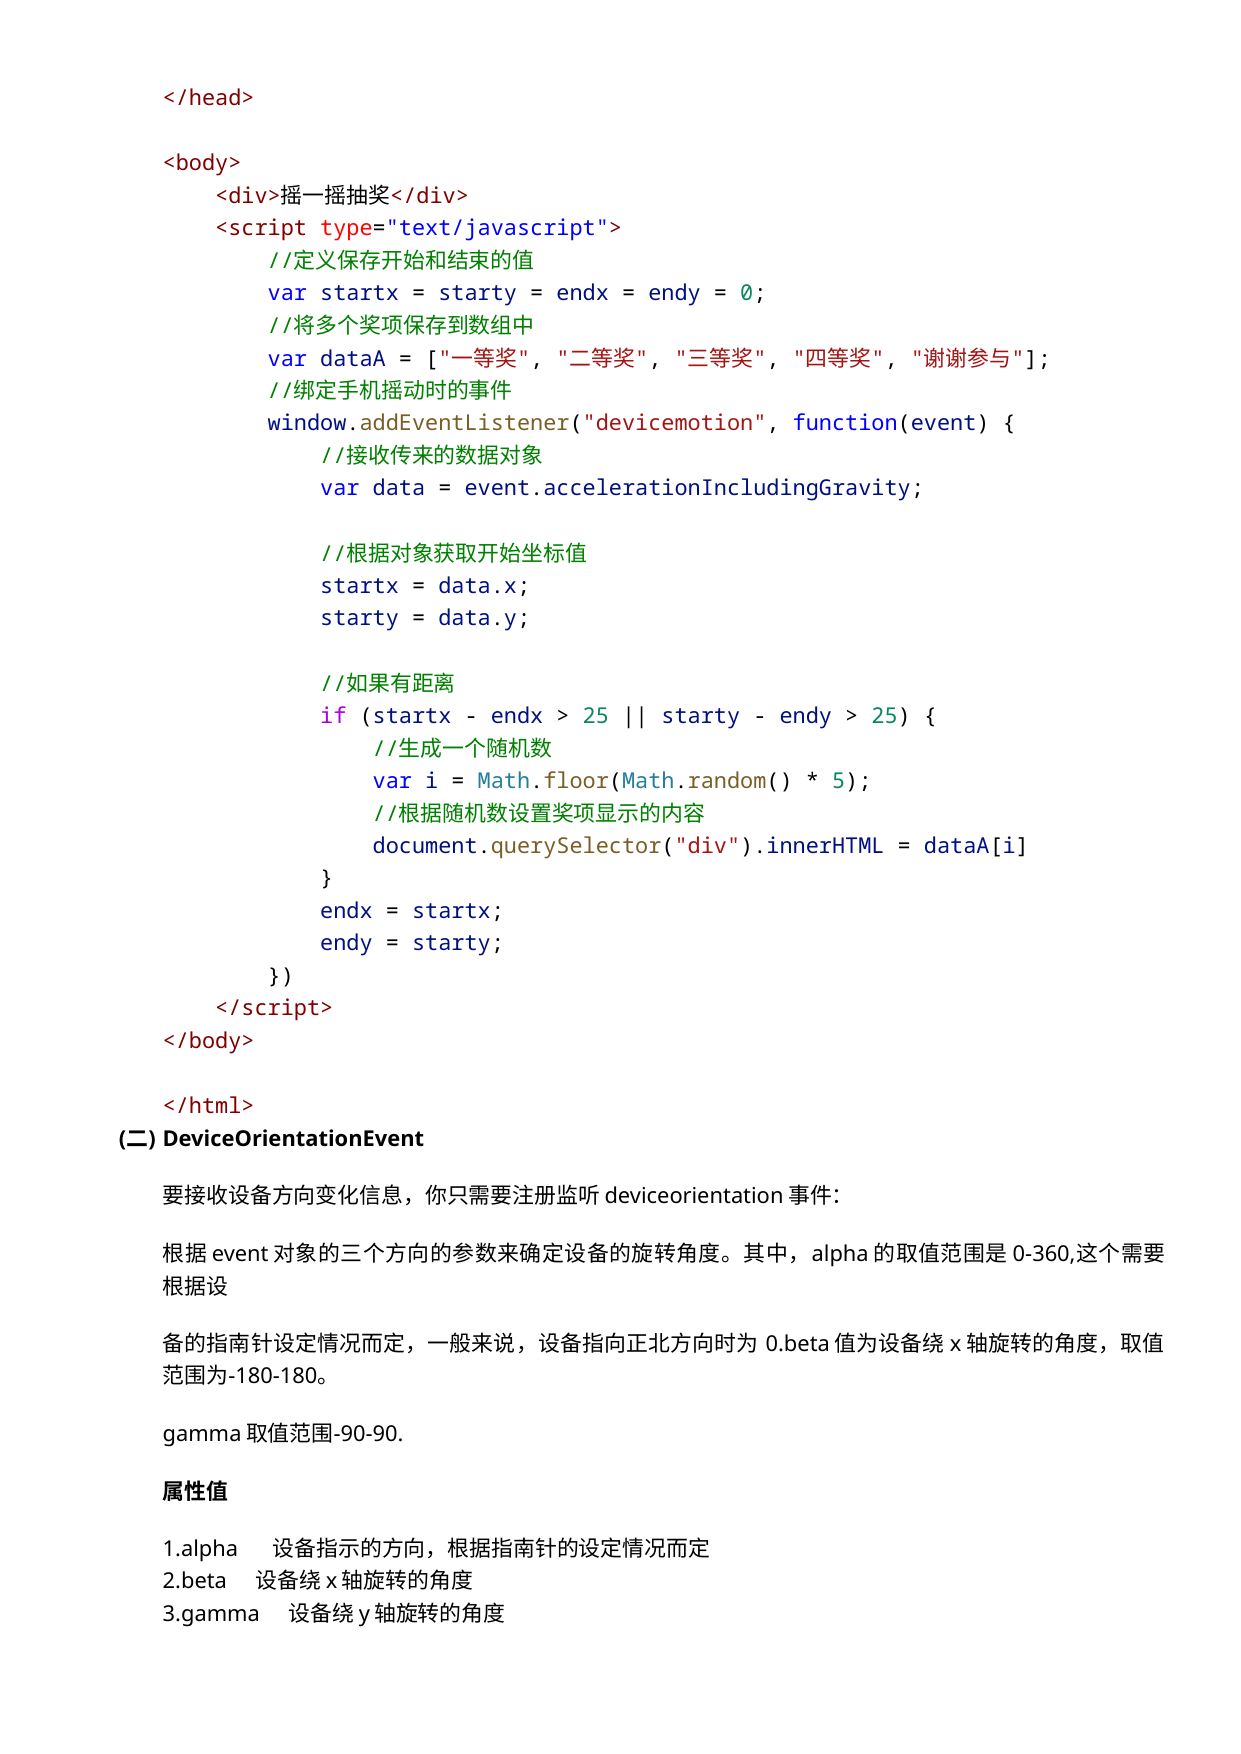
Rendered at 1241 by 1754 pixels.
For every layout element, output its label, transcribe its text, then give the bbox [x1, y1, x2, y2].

text gamma取值范围-90-90. [162, 1416, 1165, 1448]
text endy = starty; [162, 926, 1165, 958]
text } [162, 861, 1165, 893]
text <script type="text/javascript"> [162, 211, 1165, 243]
text //根据随机数设置奖项显示的内容 [162, 796, 1165, 828]
text 要接收设备方向变化信息，你只需要注册监听deviceorientation事件： [162, 1178, 1165, 1211]
text 属性值 [162, 1473, 1165, 1506]
text //根据对象获取开始坐标值 [162, 536, 1165, 568]
text var i = Math.floor(Math.random() * 5); [162, 763, 1165, 796]
text </head> [162, 81, 1165, 113]
text //生成一个随机数 [162, 731, 1165, 763]
text starty = data.y; [162, 601, 1165, 633]
text 备的指南针设定情况而定，一般来说，设备指向正北方向时为0.beta值为设备绕x轴旋转的角度，取值范围为-180-180。 [162, 1326, 1165, 1391]
text //如果有距离 [162, 666, 1165, 698]
text <div>摇一摇抽奖</div> [162, 178, 1165, 211]
text //定义保存开始和结束的值 [162, 243, 1165, 276]
text var data = event.accelerationIncludingGravity; [162, 471, 1165, 503]
text window.addEventListener("devicemotion", function(event) { [162, 406, 1165, 438]
text <body> [162, 146, 1165, 178]
text 1.alpha 设备指示的方向，根据指南针的设定情况而定 2.beta 设备绕x轴旋转的角度 3.gamma 设备绕y轴旋转的角度 [162, 1531, 1165, 1628]
text document.querySelector("div").innerHTML = dataA[i] [162, 828, 1165, 861]
text </script> [162, 991, 1165, 1023]
text var startx = starty = endx = endy = 0; [162, 276, 1165, 308]
text //绑定手机摇动时的事件 [162, 373, 1165, 406]
text if (startx - endx > 25 || starty - endy > 25) { [162, 698, 1165, 731]
text endx = startx; [162, 893, 1165, 926]
text //接收传来的数据对象 [162, 438, 1165, 471]
list DeviceOrientationEvent [119, 1121, 1165, 1153]
text var dataA = ["一等奖", "二等奖", "三等奖", "四等奖", "谢谢参与"]; [162, 341, 1165, 373]
text 根据event对象的三个方向的参数来确定设备的旋转角度。其中，alpha的取值范围是0-360,这个需要根据设 [162, 1236, 1165, 1301]
text }) [162, 958, 1165, 991]
text </body> [162, 1023, 1165, 1056]
text //将多个奖项保存到数组中 [162, 308, 1165, 341]
text startx = data.x; [162, 568, 1165, 601]
text </html> [162, 1088, 1165, 1121]
